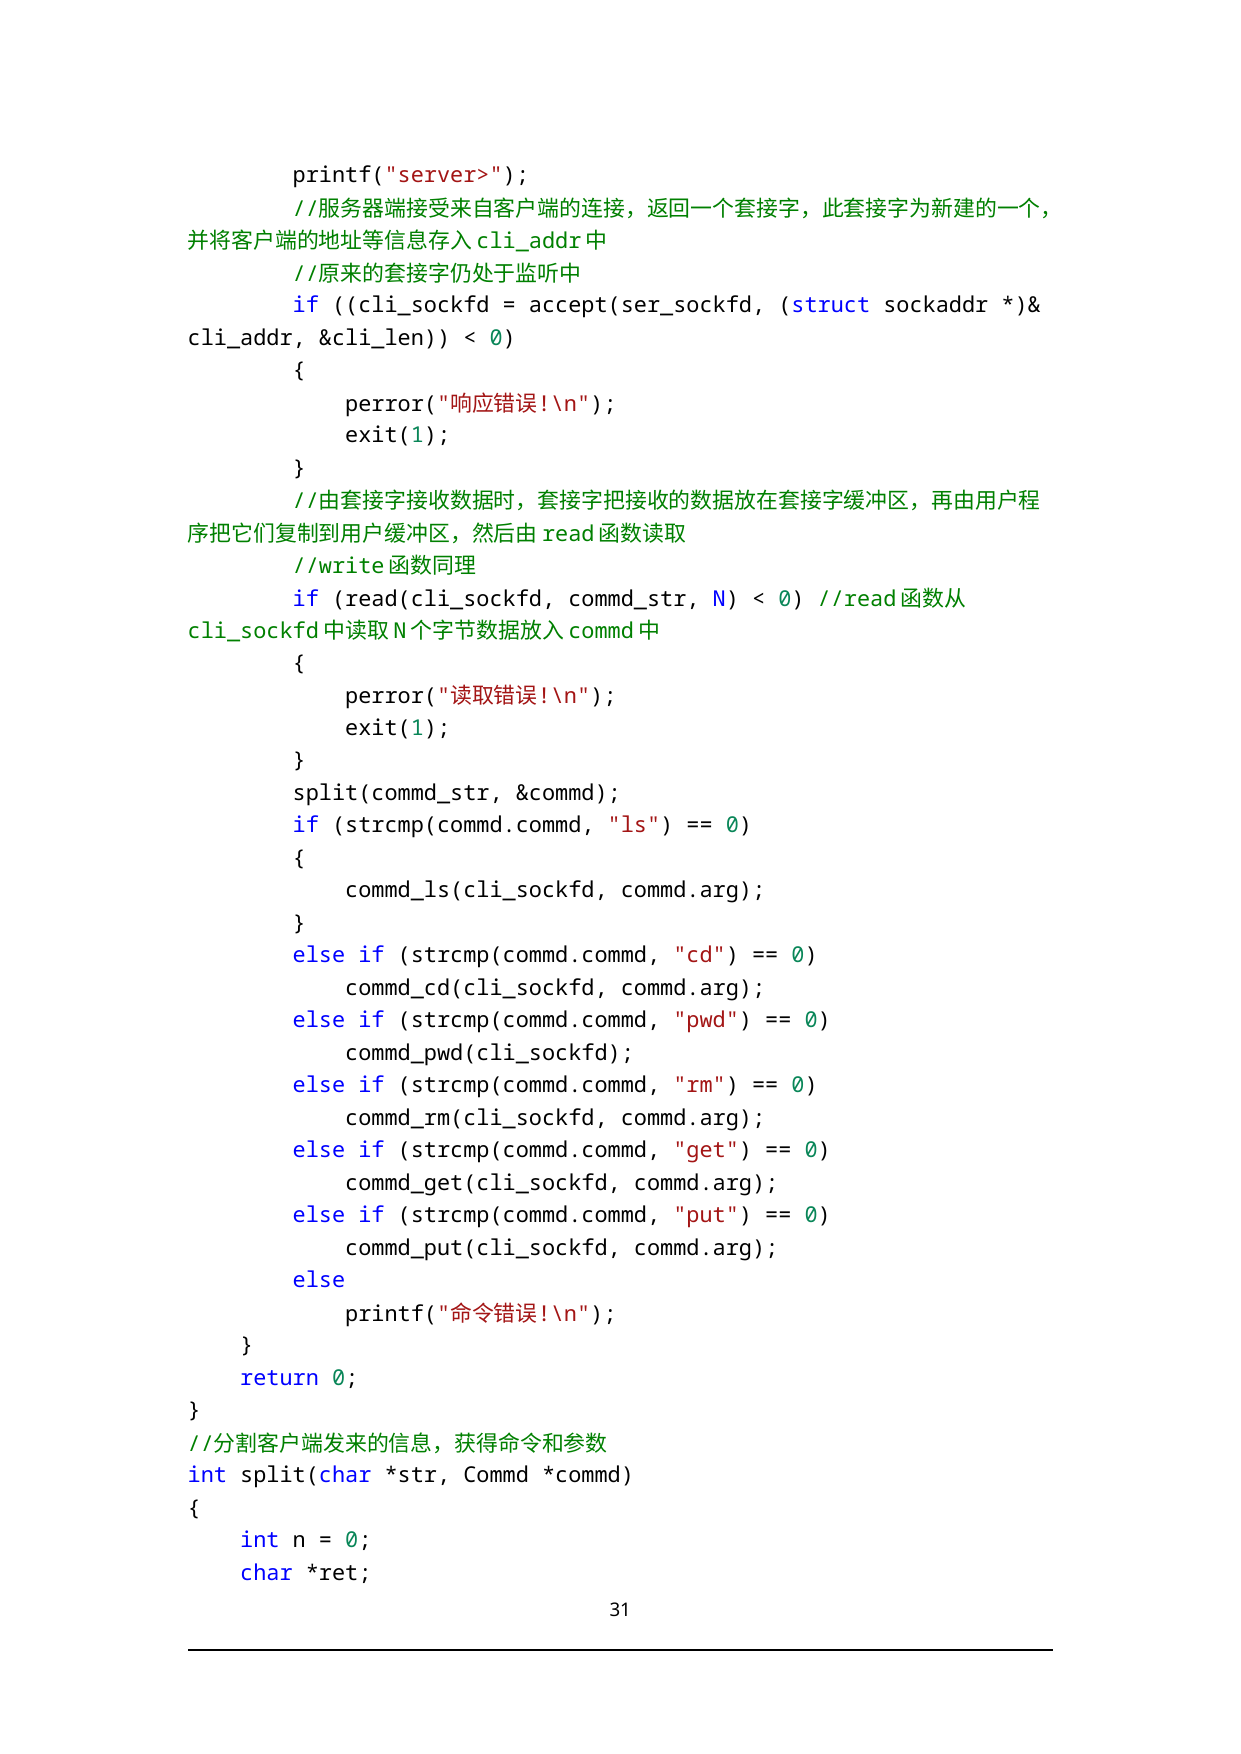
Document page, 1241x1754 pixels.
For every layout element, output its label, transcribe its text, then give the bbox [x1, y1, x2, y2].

text commd_put(cli_sockfd, commd.arg); [187, 1230, 1053, 1263]
text } [187, 450, 1053, 483]
text commd_rm(cli_sockfd, commd.arg); [187, 1100, 1053, 1133]
text else if (strcmp(commd.commd, "pwd") == 0) [187, 1003, 1053, 1035]
text printf("server>"); [187, 158, 1053, 190]
text } [187, 1393, 1053, 1425]
text if ((cli_sockfd = accept(ser_sockfd, (struct sockaddr *)&cli_addr, &cli_len)) < 0) [187, 288, 1053, 353]
text else [187, 1263, 1053, 1295]
text } [187, 743, 1053, 775]
text //原来的套接字仍处于监听中 [187, 255, 1053, 288]
text if (strcmp(commd.commd, "ls") == 0) [187, 808, 1053, 840]
text commd_get(cli_sockfd, commd.arg); [187, 1165, 1053, 1198]
text exit(1); [187, 710, 1053, 743]
text perror("读取错误!\n"); [187, 678, 1053, 710]
text split(commd_str, &commd); [187, 775, 1053, 808]
text } [187, 1328, 1053, 1360]
text else if (strcmp(commd.commd, "cd") == 0) [187, 938, 1053, 970]
text else if (strcmp(commd.commd, "put") == 0) [187, 1198, 1053, 1230]
text printf("命令错误!\n"); [187, 1295, 1053, 1328]
text perror("响应错误!\n"); [187, 385, 1053, 418]
text commd_cd(cli_sockfd, commd.arg); [187, 970, 1053, 1003]
text { [187, 840, 1053, 873]
text char *ret; [187, 1555, 1053, 1588]
text int n = 0; [187, 1523, 1053, 1555]
text //分割客户端发来的信息，获得命令和参数 [187, 1425, 1053, 1458]
text int split(char *str, Commd *commd) [187, 1458, 1053, 1490]
text //服务器端接受来自客户端的连接，返回一个套接字，此套接字为新建的一个，并将客户端的地址等信息存入cli_addr中 [187, 190, 1053, 255]
text commd_pwd(cli_sockfd); [187, 1035, 1053, 1068]
text return 0; [187, 1360, 1053, 1393]
text { [187, 353, 1053, 385]
text { [187, 645, 1053, 678]
text { [187, 1490, 1053, 1523]
text if (read(cli_sockfd, commd_str, N) < 0) //read函数从cli_sockfd中读取N个字节数据放入commd中 [187, 580, 1053, 645]
text exit(1); [187, 418, 1053, 450]
text commd_ls(cli_sockfd, commd.arg); [187, 873, 1053, 905]
text //由套接字接收数据时，套接字把接收的数据放在套接字缓冲区，再由用户程序把它们复制到用户缓冲区，然后由read函数读取 [187, 483, 1053, 548]
text else if (strcmp(commd.commd, "rm") == 0) [187, 1068, 1053, 1100]
text else if (strcmp(commd.commd, "get") == 0) [187, 1133, 1053, 1165]
text //write函数同理 [187, 548, 1053, 580]
text } [187, 905, 1053, 938]
